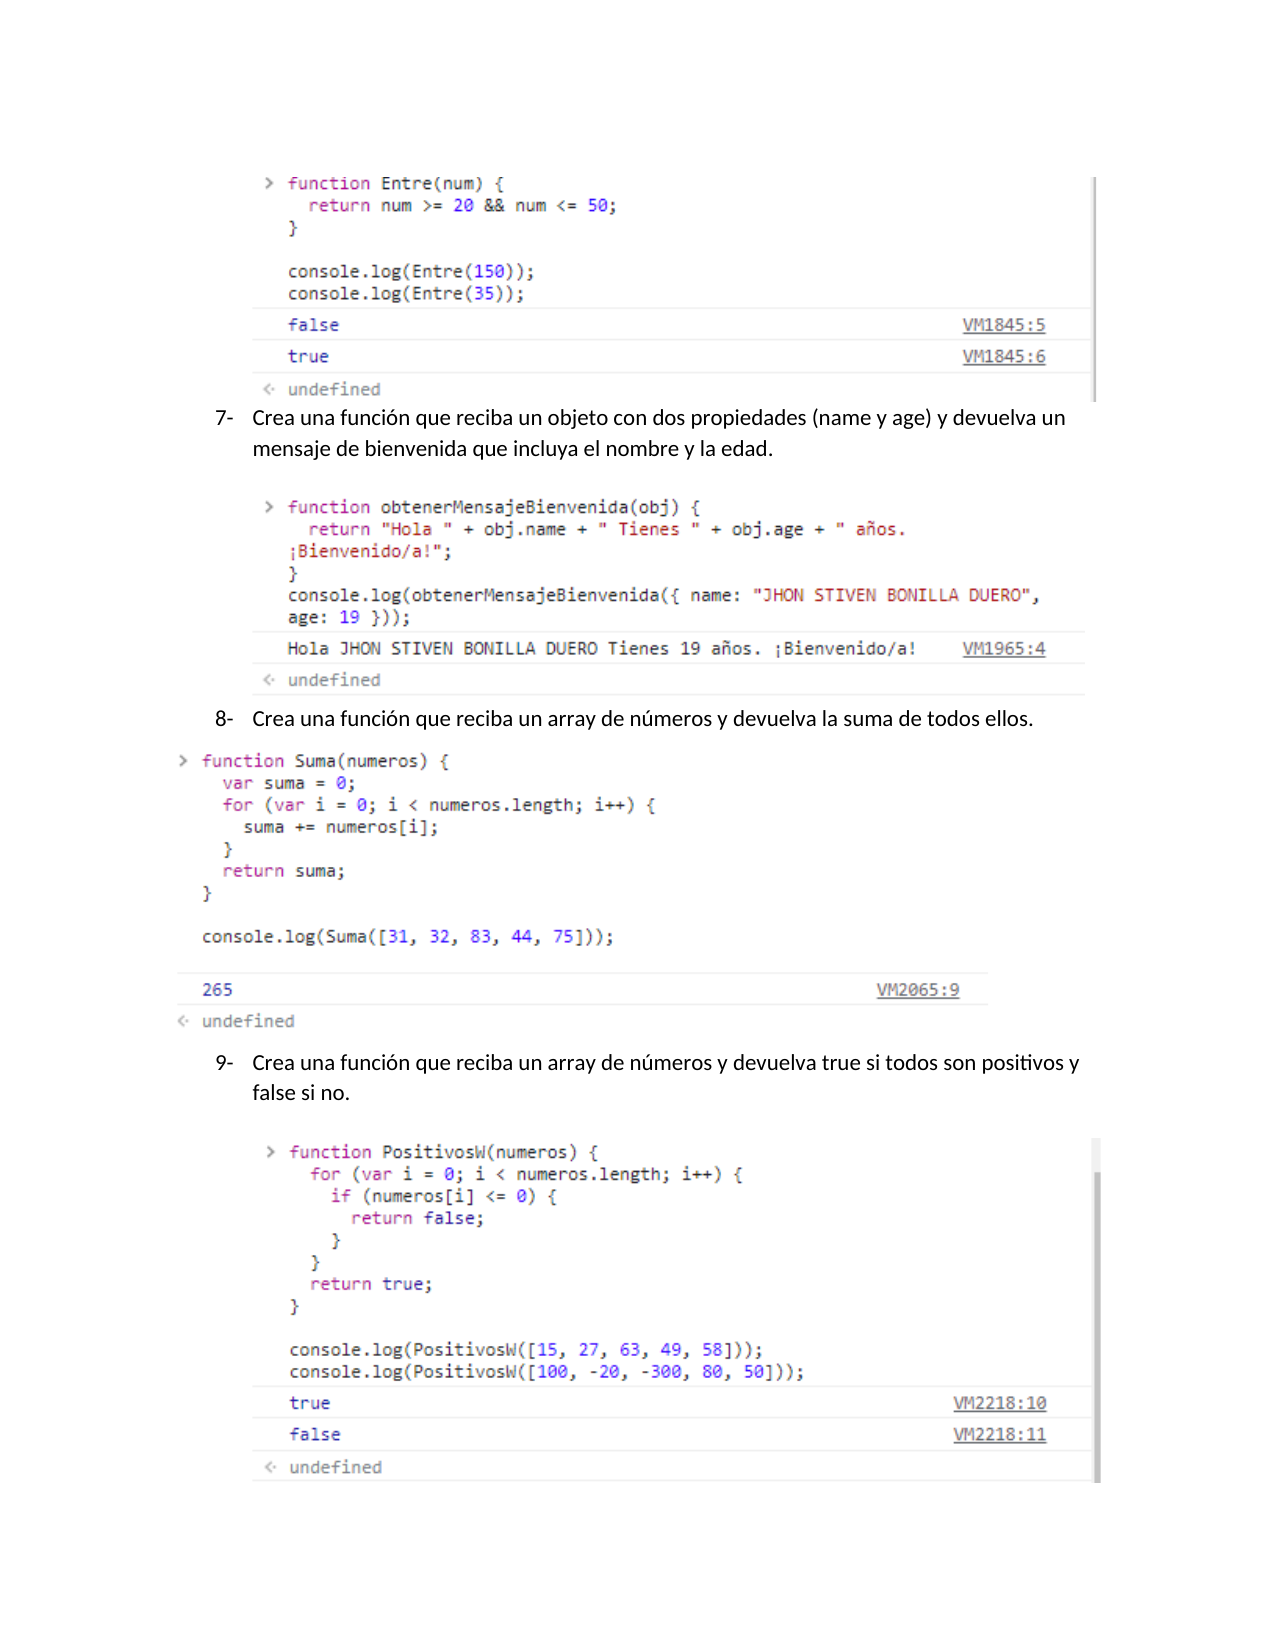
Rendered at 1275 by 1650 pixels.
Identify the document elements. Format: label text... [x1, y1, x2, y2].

picture [177, 751, 989, 1029]
list Crea una función que reciba un array de números y devuelva la suma de todos ellos. [215, 704, 1098, 732]
picture [252, 1138, 1101, 1483]
picture [252, 177, 1097, 402]
picture [252, 494, 1085, 702]
list Crea una función que reciba un array de números y devuelva true si todos son positivos y false si no. [215, 1048, 1098, 1106]
list Crea una función que reciba un objeto con dos propiedades (name y age) y devuelva un mensaje de bienvenida que incluya el nombre y la edad. [215, 403, 1098, 462]
